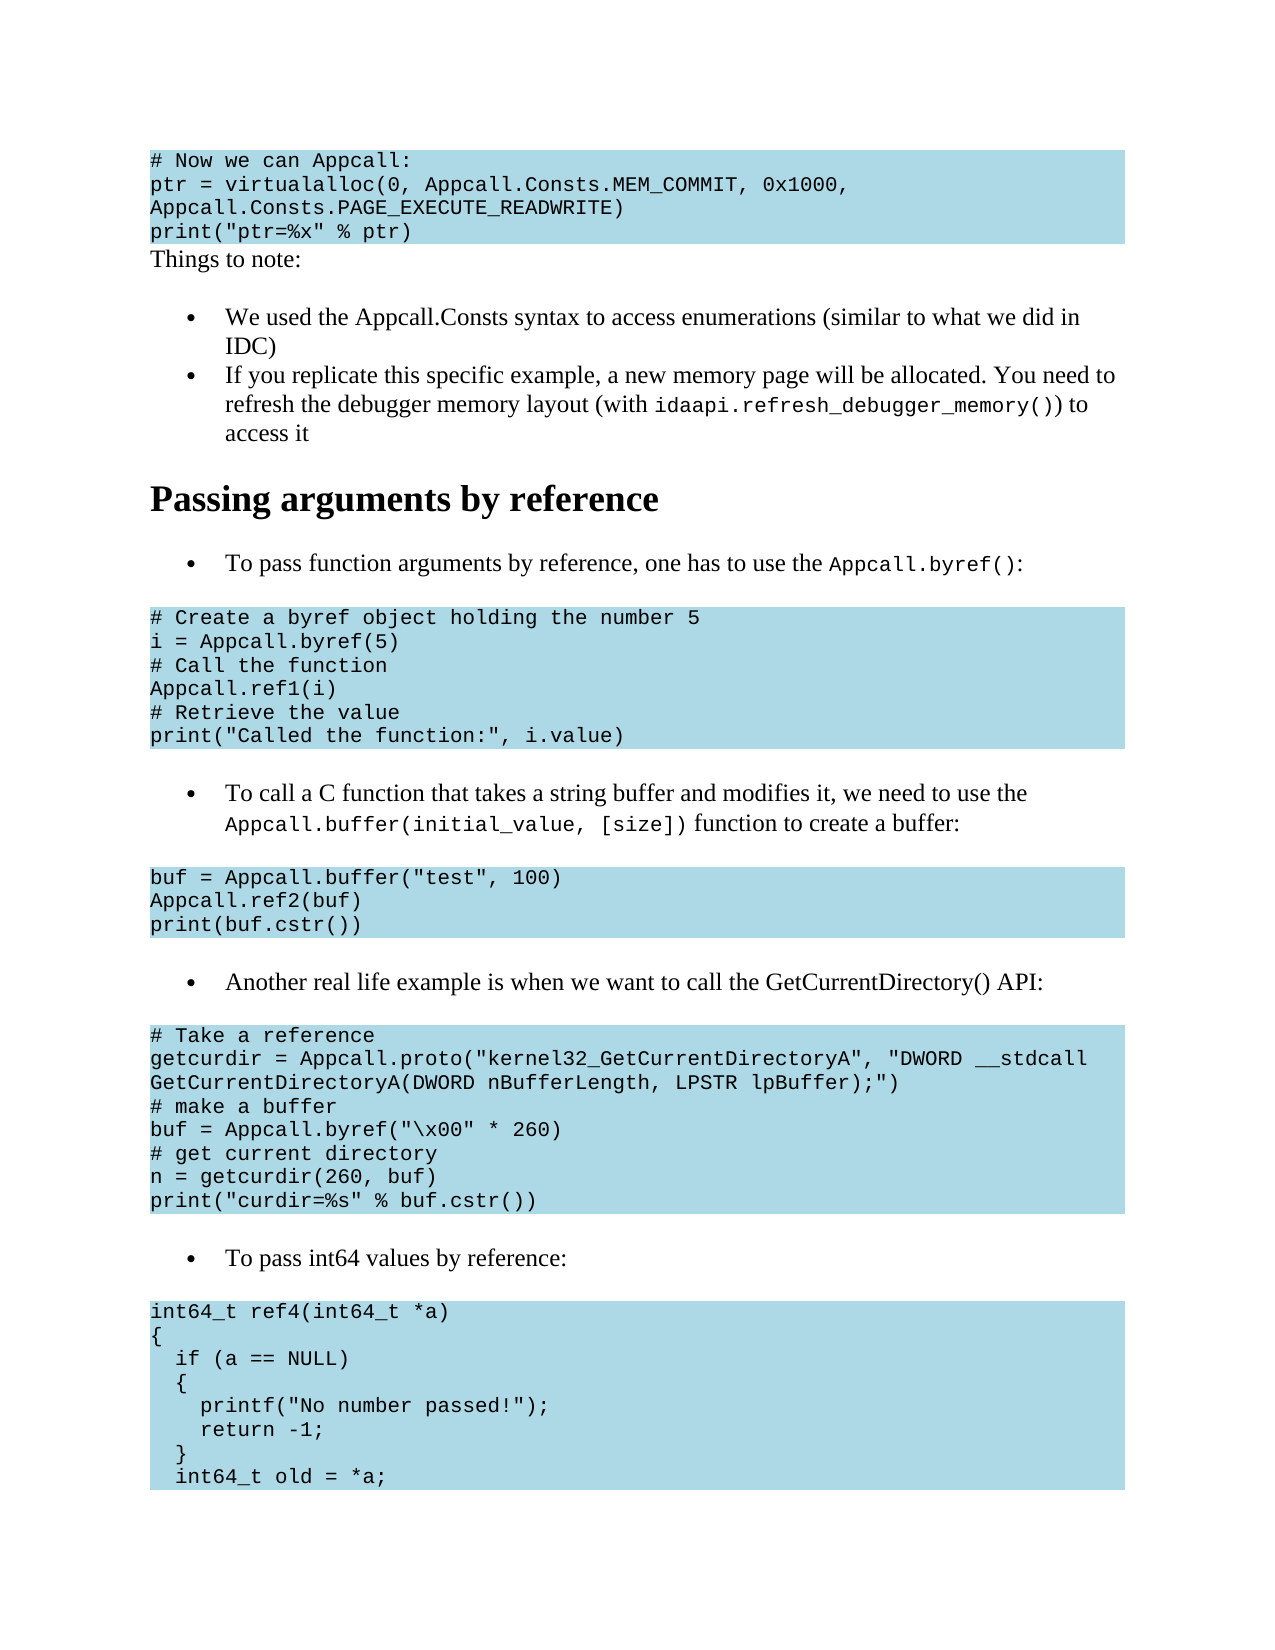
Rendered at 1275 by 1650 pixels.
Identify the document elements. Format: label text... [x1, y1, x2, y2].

text if (a == NULL) [150, 1348, 1125, 1372]
text printf("No number passed!"); [150, 1396, 1125, 1419]
text buf = Appcall.buffer("test", 100) [150, 867, 1125, 890]
text print("Called the function:", i.value) [150, 726, 1125, 749]
text int64_t ref4(int64_t *a) [150, 1301, 1125, 1324]
text # make a buffer [150, 1096, 1125, 1119]
text return -1; [150, 1419, 1125, 1443]
text # Take a reference [150, 1025, 1125, 1048]
text i = Appcall.byref(5) [150, 631, 1125, 654]
text # Now we can Appcall: [150, 150, 1125, 174]
text # Create a byref object holding the number 5 [150, 607, 1125, 631]
text Things to note: [150, 244, 1125, 273]
text n = getcurdir(260, buf) [150, 1167, 1125, 1190]
text Appcall.ref2(buf) [150, 890, 1125, 914]
list To pass int64 values by reference: [187, 1243, 1125, 1272]
text getcurdir = Appcall.proto("kernel32_GetCurrentDirectoryA", "DWORD __stdcall GetCurrentDirectoryA(DWORD nBufferLength, LPSTR lpBuffer);") [150, 1048, 1125, 1096]
text } [150, 1443, 1125, 1466]
subtitle Passing arguments by reference [150, 476, 1125, 519]
text int64_t old = *a; [150, 1466, 1125, 1490]
text # get current directory [150, 1143, 1125, 1167]
list If you replicate this specific example, a new memory page will be allocated. You need to refresh the debugger memory layout (with idaapi.refresh_debugger_memory()) to access it [187, 360, 1125, 447]
text # Retrieve the value [150, 702, 1125, 726]
text print("ptr=%x" % ptr) [150, 221, 1125, 244]
text buf = Appcall.byref("\x00" * 260) [150, 1119, 1125, 1143]
list Another real life example is when we want to call the GetCurrentDirectory() API: [187, 967, 1125, 996]
text Appcall.ref1(i) [150, 678, 1125, 702]
text { [150, 1372, 1125, 1396]
text print("curdir=%s" % buf.cstr()) [150, 1190, 1125, 1214]
list To call a C function that takes a string buffer and modifies it, we need to use the Appcall.buffer(initial_value, [size]) function to create a buffer: [187, 778, 1125, 837]
list We used the Appcall.Consts syntax to access enumerations (similar to what we did in IDC) [187, 302, 1125, 360]
text { [150, 1324, 1125, 1348]
text # Call the function [150, 654, 1125, 678]
list To pass function arguments by reference, one has to use the Appcall.byref(): [187, 548, 1125, 578]
text ptr = virtualalloc(0, Appcall.Consts.MEM_COMMIT, 0x1000, Appcall.Consts.PAGE_EXECUTE_READWRITE) [150, 174, 1125, 221]
text print(buf.cstr()) [150, 914, 1125, 938]
